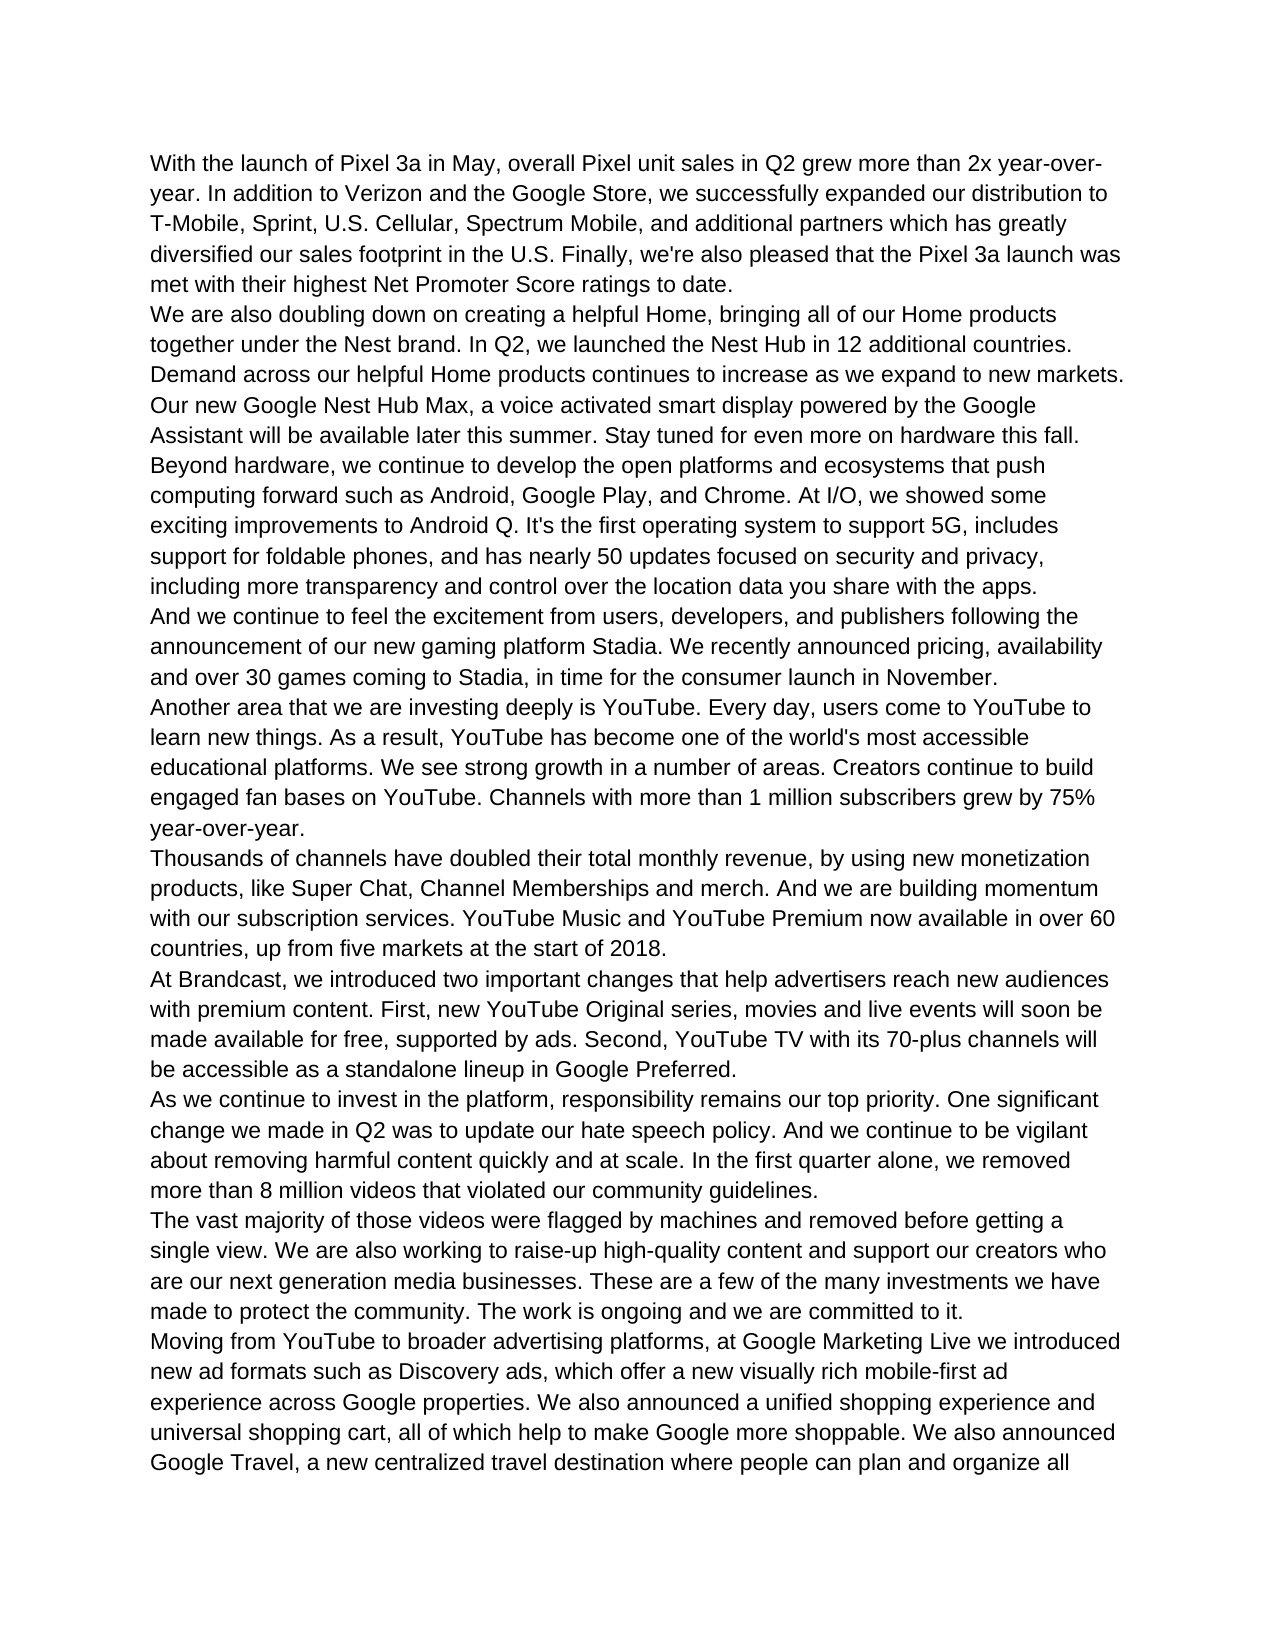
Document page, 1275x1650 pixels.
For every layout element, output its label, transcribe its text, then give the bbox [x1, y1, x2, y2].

text At Brandcast, we introduced two important changes that help advertisers reach new audiences with premium content. First, new YouTube Original series, movies and live events will soon be made available for free, supported by ads. Second, YouTube TV with its 70-plus channels will be accessible as a standalone lineup in Google Preferred. [150, 966, 1125, 1083]
text Our new Google Nest Hub Max, a voice activated smart display powered by the Google Assistant will be available later this summer. Stay tuned for even more on hardware this fall. [150, 392, 1125, 448]
text Beyond hardware, we continue to develop the open platforms and ecosystems that push computing forward such as Android, Google Play, and Chrome. At I/O, we showed some exciting improvements to Android Q. It's the first operating system to support 5G, includes support for foldable phones, and has nearly 50 updates focused on security and privacy, including more transparency and control over the location data you share with the apps. [150, 452, 1125, 599]
text With the launch of Pixel 3a in May, overall Pixel unit sales in Q2 grew more than 2x year-over-year. In addition to Verizon and the Google Store, we successfully expanded our distribution to T-Mobile, Sprint, U.S. Cellular, Spectrum Mobile, and additional partners which has greatly diversified our sales footprint in the U.S. Finally, we're also pleased that the Pixel 3a launch was met with their highest Net Promoter Score ratings to date. [150, 150, 1125, 297]
text The vast majority of those videos were flagged by machines and removed before getting a single view. We are also working to raise-up high-quality content and support our creators who are our next generation media businesses. These are a few of the many investments we have made to protect the community. The work is ongoing and we are committed to it. [150, 1207, 1125, 1324]
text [150, 1328, 1125, 1475]
text Thousands of channels have doubled their total monthly revenue, by using new monetization products, like Super Chat, Channel Memberships and merch. And we are building momentum with our subscription services. YouTube Music and YouTube Premium now available in over 60 countries, up from five markets at the start of 2018. [150, 845, 1125, 962]
text As we continue to invest in the platform, responsibility remains our top priority. One significant change we made in Q2 was to update our hate speech policy. And we continue to be vigilant about removing harmful content quickly and at scale. In the first quarter alone, we removed more than 8 million videos that violated our community guidelines. [150, 1086, 1125, 1203]
text And we continue to feel the excitement from users, developers, and publishers following the announcement of our new gaming platform Stadia. We recently announced pricing, availability and over 30 games coming to Stadia, in time for the consumer launch in November. [150, 603, 1125, 690]
text We are also doubling down on creating a helpful Home, bringing all of our Home products together under the Nest brand. In Q2, we launched the Nest Hub in 12 additional countries. Demand across our helpful Home products continues to increase as we expand to new markets. [150, 301, 1125, 388]
text Another area that we are investing deeply is YouTube. Every day, users come to YouTube to learn new things. As a result, YouTube has become one of the world's most accessible educational platforms. We see strong growth in a number of areas. Creators continue to build engaged fan bases on YouTube. Channels with more than 1 million subscribers grew by 75% year-over-year. [150, 694, 1125, 841]
